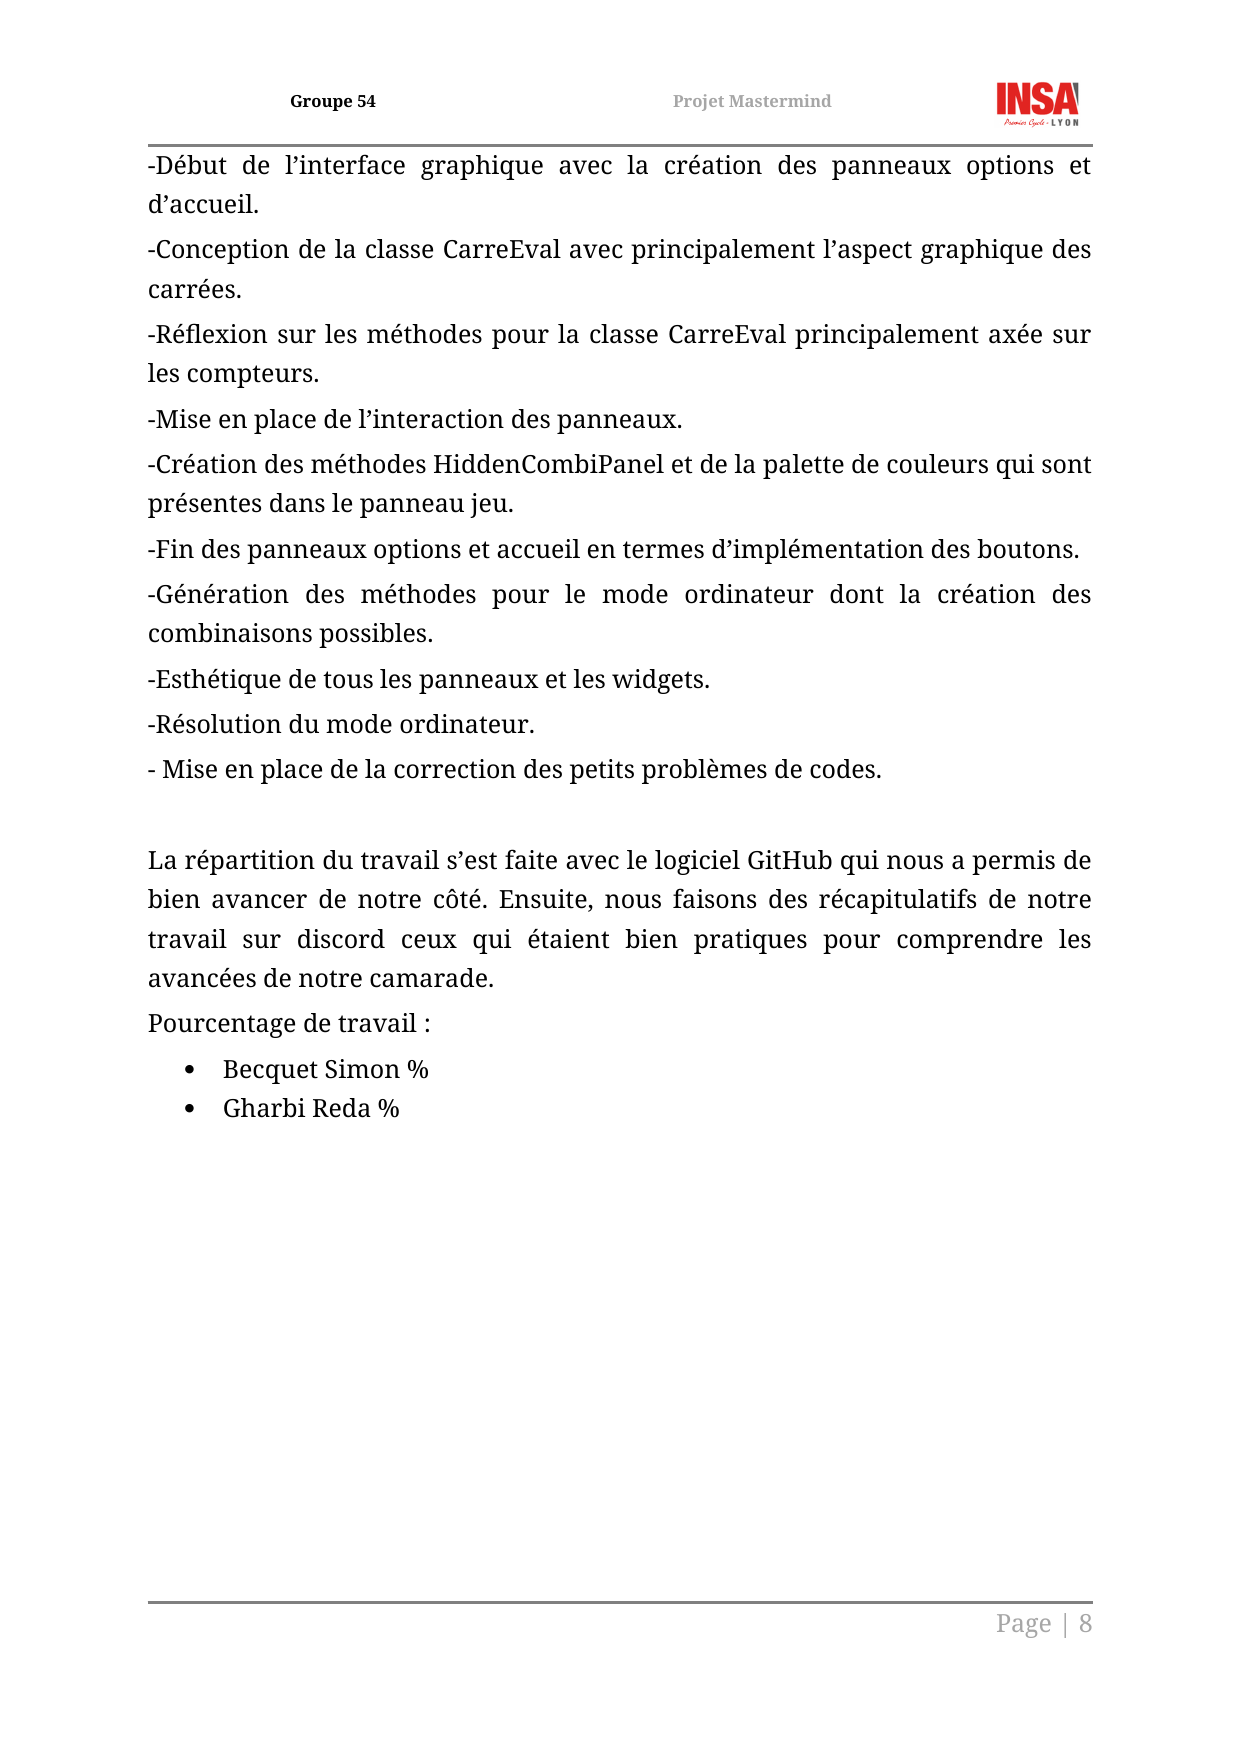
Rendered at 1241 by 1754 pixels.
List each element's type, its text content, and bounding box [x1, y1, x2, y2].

list Becquet Simon % [185, 1051, 1093, 1085]
list Gharbi Reda % [185, 1091, 1093, 1124]
text Pourcentage de travail : [148, 1006, 1093, 1040]
text -Création des méthodes HiddenCombiPanel et de la palette de couleurs qui sont présentes dans le panneau jeu. [148, 447, 1093, 520]
text -Réflexion sur les méthodes pour la classe CarreEval principalement axée sur les compteurs. [148, 317, 1093, 390]
text - Mise en place de la correction des petits problèmes de codes. [148, 752, 1093, 786]
picture [993, 80, 1082, 128]
text -Début de l’interface graphique avec la création des panneaux options et d’accueil. [148, 148, 1093, 221]
text -Génération des méthodes pour le mode ordinateur dont la création des combinaisons possibles. [148, 577, 1093, 650]
text La répartition du travail s’est faite avec le logiciel GitHub qui nous a permis de bien avancer de notre côté. Ensuite, nous faisons des récapitulatifs de notre travail sur discord ceux qui étaient bien pratiques pour comprendre les avancées de notre camarade. [148, 843, 1093, 994]
text -Conception de la classe CarreEval avec principalement l’aspect graphique des carrées. [148, 232, 1093, 305]
text -Résolution du mode ordinateur. [148, 707, 1093, 741]
text -Mise en place de l’interaction des panneaux. [148, 401, 1093, 435]
text -Fin des panneaux options et accueil en termes d’implémentation des boutons. [148, 531, 1093, 565]
text -Esthétique de tous les panneaux et les widgets. [148, 661, 1093, 695]
